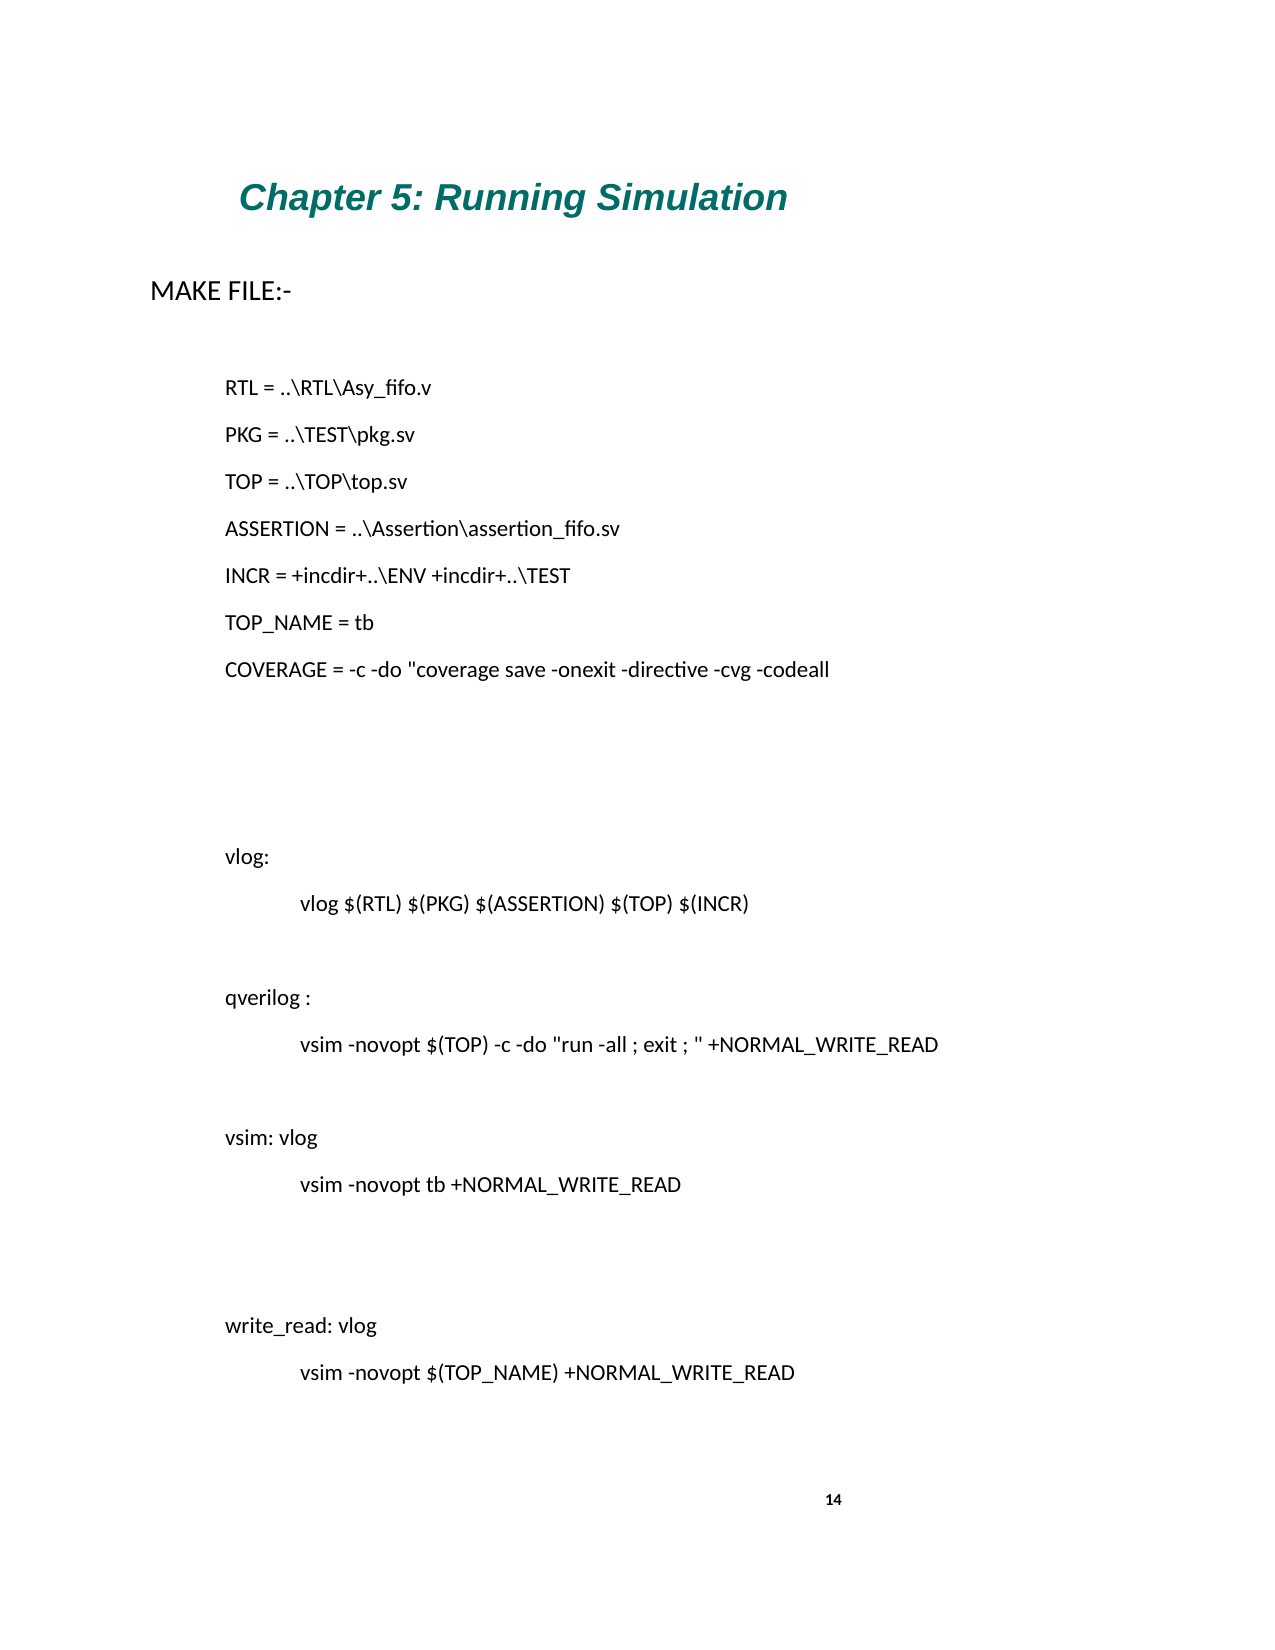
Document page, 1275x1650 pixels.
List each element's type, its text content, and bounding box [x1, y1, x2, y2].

text vlog: [150, 842, 1125, 870]
text TOP = ..\TOP\top.sv [150, 467, 1125, 495]
text INCR = +incdir+..\ENV +incdir+..\TEST [150, 561, 1125, 589]
text COVERAGE = -c -do "coverage save -onexit -directive -cvg -codeall [150, 655, 1125, 683]
text vsim: vlog [150, 1123, 1125, 1152]
subtitle Chapter 5: Running Simulation [239, 175, 1125, 218]
text vsim -novopt $(TOP) -c -do "run -all ; exit ; " +NORMAL_WRITE_READ [150, 1030, 1125, 1058]
text write_read: vlog [150, 1311, 1125, 1339]
text qverilog : [150, 983, 1125, 1011]
text vlog $(RTL) $(PKG) $(ASSERTION) $(TOP) $(INCR) [150, 889, 1125, 917]
text vsim -novopt $(TOP_NAME) +NORMAL_WRITE_READ [150, 1358, 1125, 1386]
text TOP_NAME = tb [150, 608, 1125, 636]
text ASSERTION = ..\Assertion\assertion_fifo.sv [150, 514, 1125, 542]
text vsim -novopt tb +NORMAL_WRITE_READ [150, 1170, 1125, 1198]
text PKG = ..\TEST\pkg.sv [150, 420, 1125, 448]
text RTL = ..\RTL\Asy_fifo.v [150, 373, 1125, 402]
text MAKE FILE:- [150, 272, 1125, 307]
